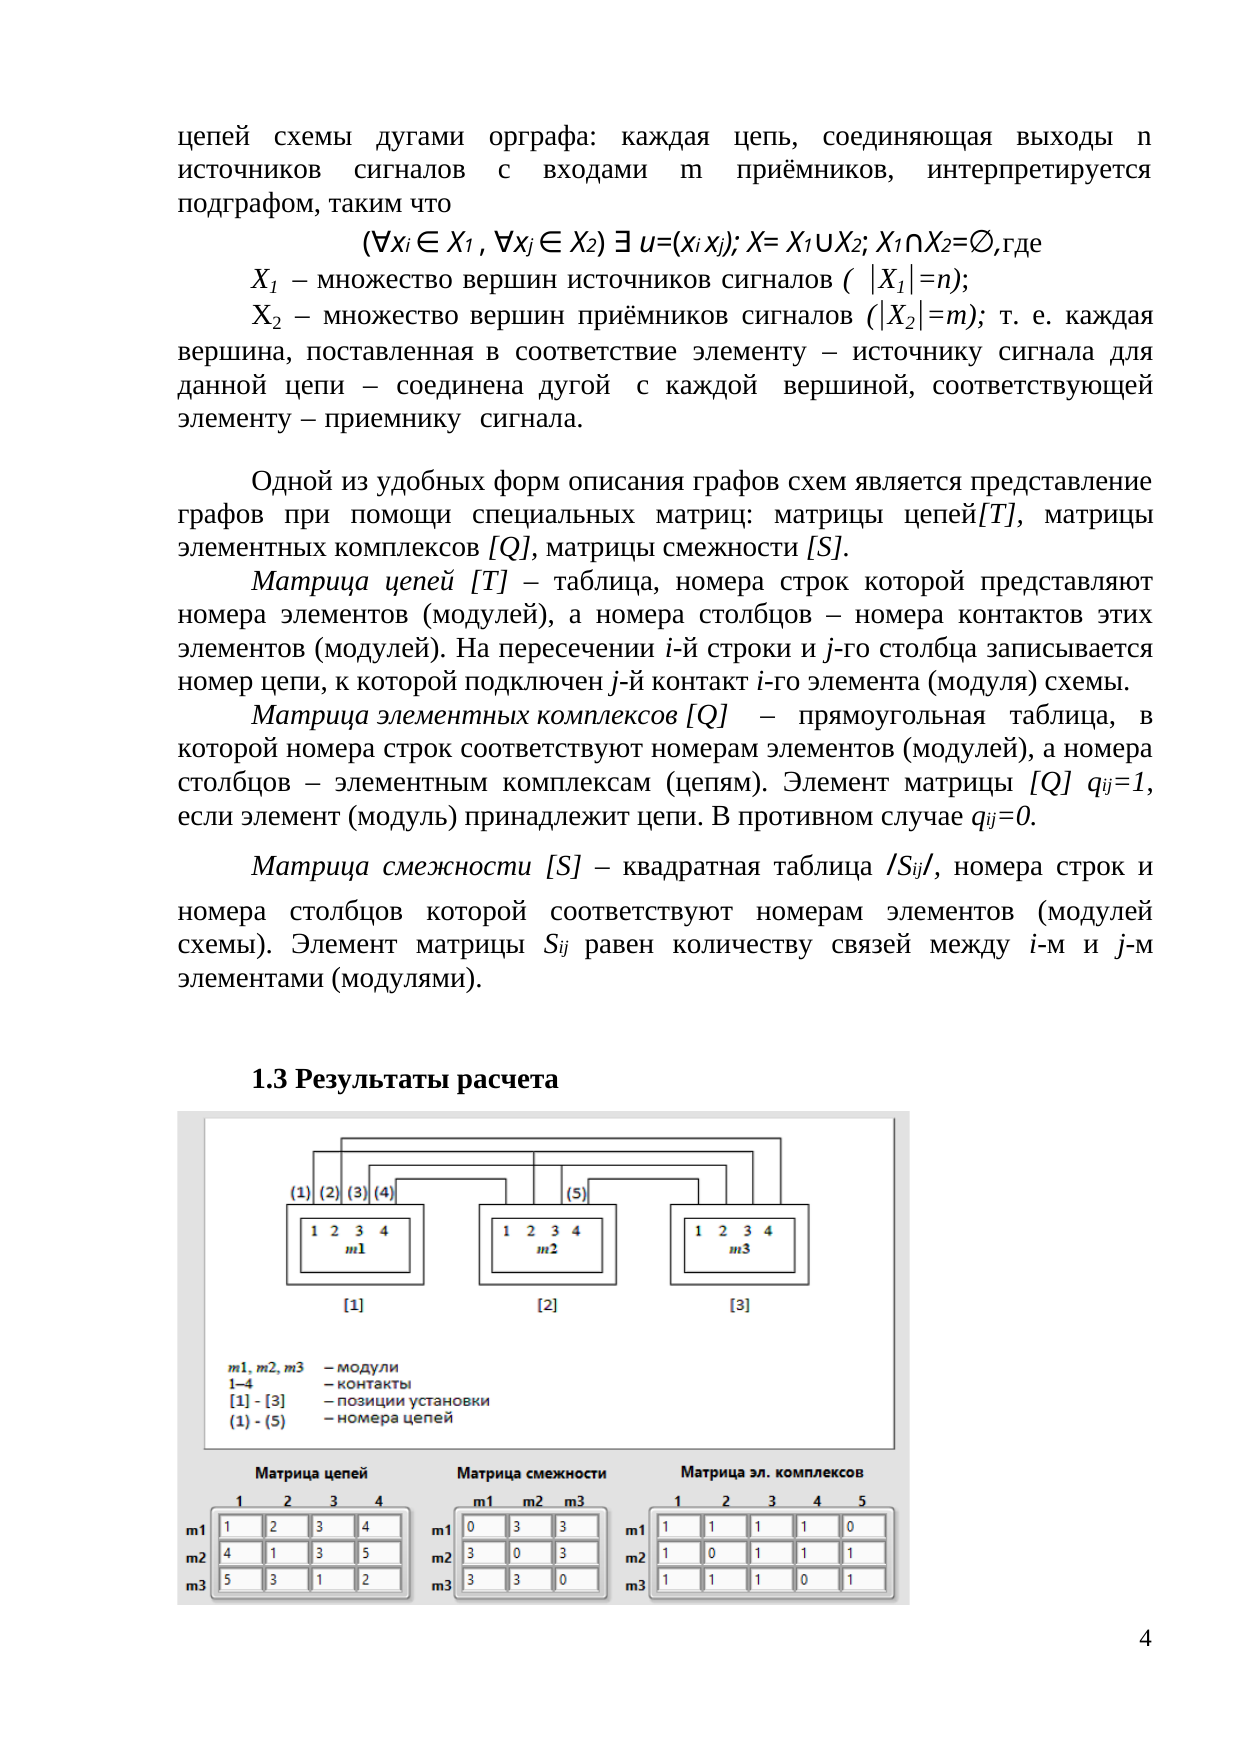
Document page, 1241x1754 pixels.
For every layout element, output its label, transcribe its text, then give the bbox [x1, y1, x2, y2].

text X1 – множество вершин источников сигналов ( |X1|=n); [177, 261, 1154, 297]
text Матрица смежности [S] – квадратная таблица /Sij/, номера строк и номера столбцов которой соответствуют номерам элементов (модулей схемы). Элемент матрицы Sij равен количеству связей между i-м и j-м элементами (модулями). [177, 831, 1154, 994]
text Матрица элементных комплексов [Q] – прямоугольная таблица, в которой номера строк соответствуют номерам элементов (модулей), а номера столбцов – элементным комплексам (цепям). Элемент матрицы [Q] qij=1, если элемент (модуль) принадлежит цепи. В противном случае qij=0. [177, 697, 1154, 831]
text Одной из удобных форм описания графов схем является представление графов при помощи специальных матриц: матрицы цепей[T], матрицы элементных комплексов [Q], матрицы смежности [S]. [177, 464, 1154, 563]
picture [177, 1111, 910, 1605]
text X2 – множество вершин приёмников сигналов (|X2|=m); т. е. каждая вершина, поставленная в соответствие элементу – источнику сигнала для данной цепи – соединена дугой с каждой вершиной, соответствующей элементу – приемнику сигнала. [177, 297, 1154, 434]
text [177, 118, 1152, 219]
text (∀xi ∈ X1 , ∀xj ∈ X2) ∃ u=(xi xj); X= X1∪X2; X1∩X2=∅,где [177, 219, 1154, 261]
text 1.3 Результаты расчета [177, 1061, 1152, 1094]
text Матрица цепей [T] – таблица, номера строк которой представляют номера элементов (модулей), а номера столбцов – номера контактов этих элементов (модулей). На пересечении i-й строки и j-го столбца записывается номер цепи, к которой подключен j-й контакт i-го элемента (модуля) схемы. [177, 563, 1154, 697]
